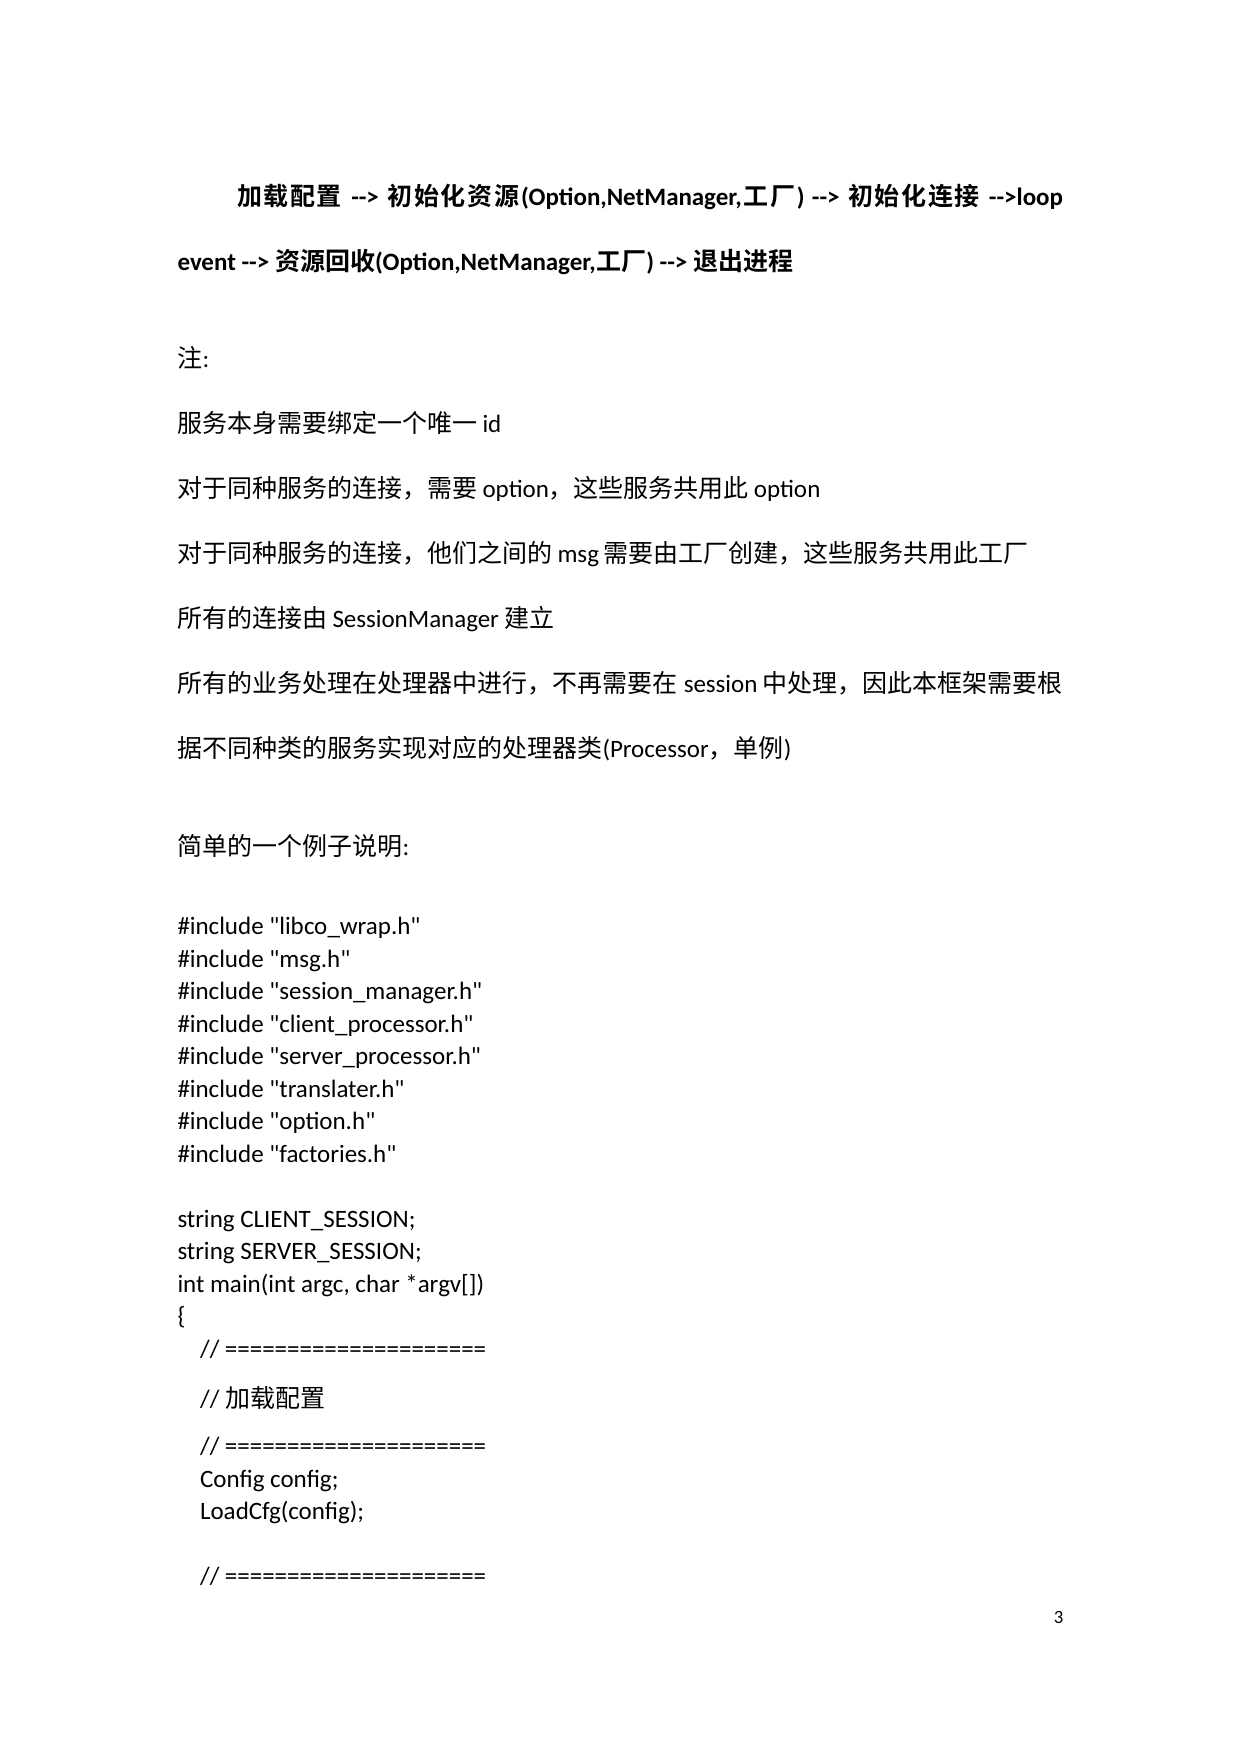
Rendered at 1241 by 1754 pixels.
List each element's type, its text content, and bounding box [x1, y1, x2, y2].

text #include "server_processor.h" [177, 1039, 1063, 1072]
text // ===================== [177, 1559, 1063, 1592]
text // 加载配置 [177, 1364, 1063, 1429]
text #include "session_manager.h" [177, 974, 1063, 1007]
text #include "option.h" [177, 1104, 1063, 1137]
text // ===================== [177, 1332, 1063, 1364]
text #include "msg.h" [177, 942, 1063, 974]
text 所有的连接由SessionManager建立 [177, 584, 1063, 649]
text #include "factories.h" [177, 1137, 1063, 1169]
text 对于同种服务的连接，需要option，这些服务共用此option [177, 454, 1063, 519]
text string SERVER_SESSION; [177, 1234, 1063, 1267]
text 加载配置 --> 初始化资源(Option,NetManager,工厂) --> 初始化连接 -->loop event --> 资源回收(Option,NetManager,工厂) --> 退出进程 [177, 162, 1063, 292]
text string CLIENT_SESSION; [177, 1202, 1063, 1234]
text #include "libco_wrap.h" [177, 909, 1063, 942]
text { [177, 1299, 1063, 1332]
text LoadCfg(config); [177, 1494, 1063, 1527]
text Config config; [177, 1462, 1063, 1494]
text 注: [177, 324, 1063, 389]
text #include "client_processor.h" [177, 1007, 1063, 1039]
text 对于同种服务的连接，他们之间的msg需要由工厂创建，这些服务共用此工厂 [177, 519, 1063, 584]
text 简单的一个例子说明: [177, 812, 1063, 877]
text 服务本身需要绑定一个唯一id [177, 389, 1063, 454]
text // ===================== [177, 1429, 1063, 1462]
text #include "translater.h" [177, 1072, 1063, 1104]
text 所有的业务处理在处理器中进行，不再需要在session中处理，因此本框架需要根据不同种类的服务实现对应的处理器类(Processor，单例) [177, 649, 1063, 779]
text int main(int argc, char *argv[]) [177, 1267, 1063, 1299]
